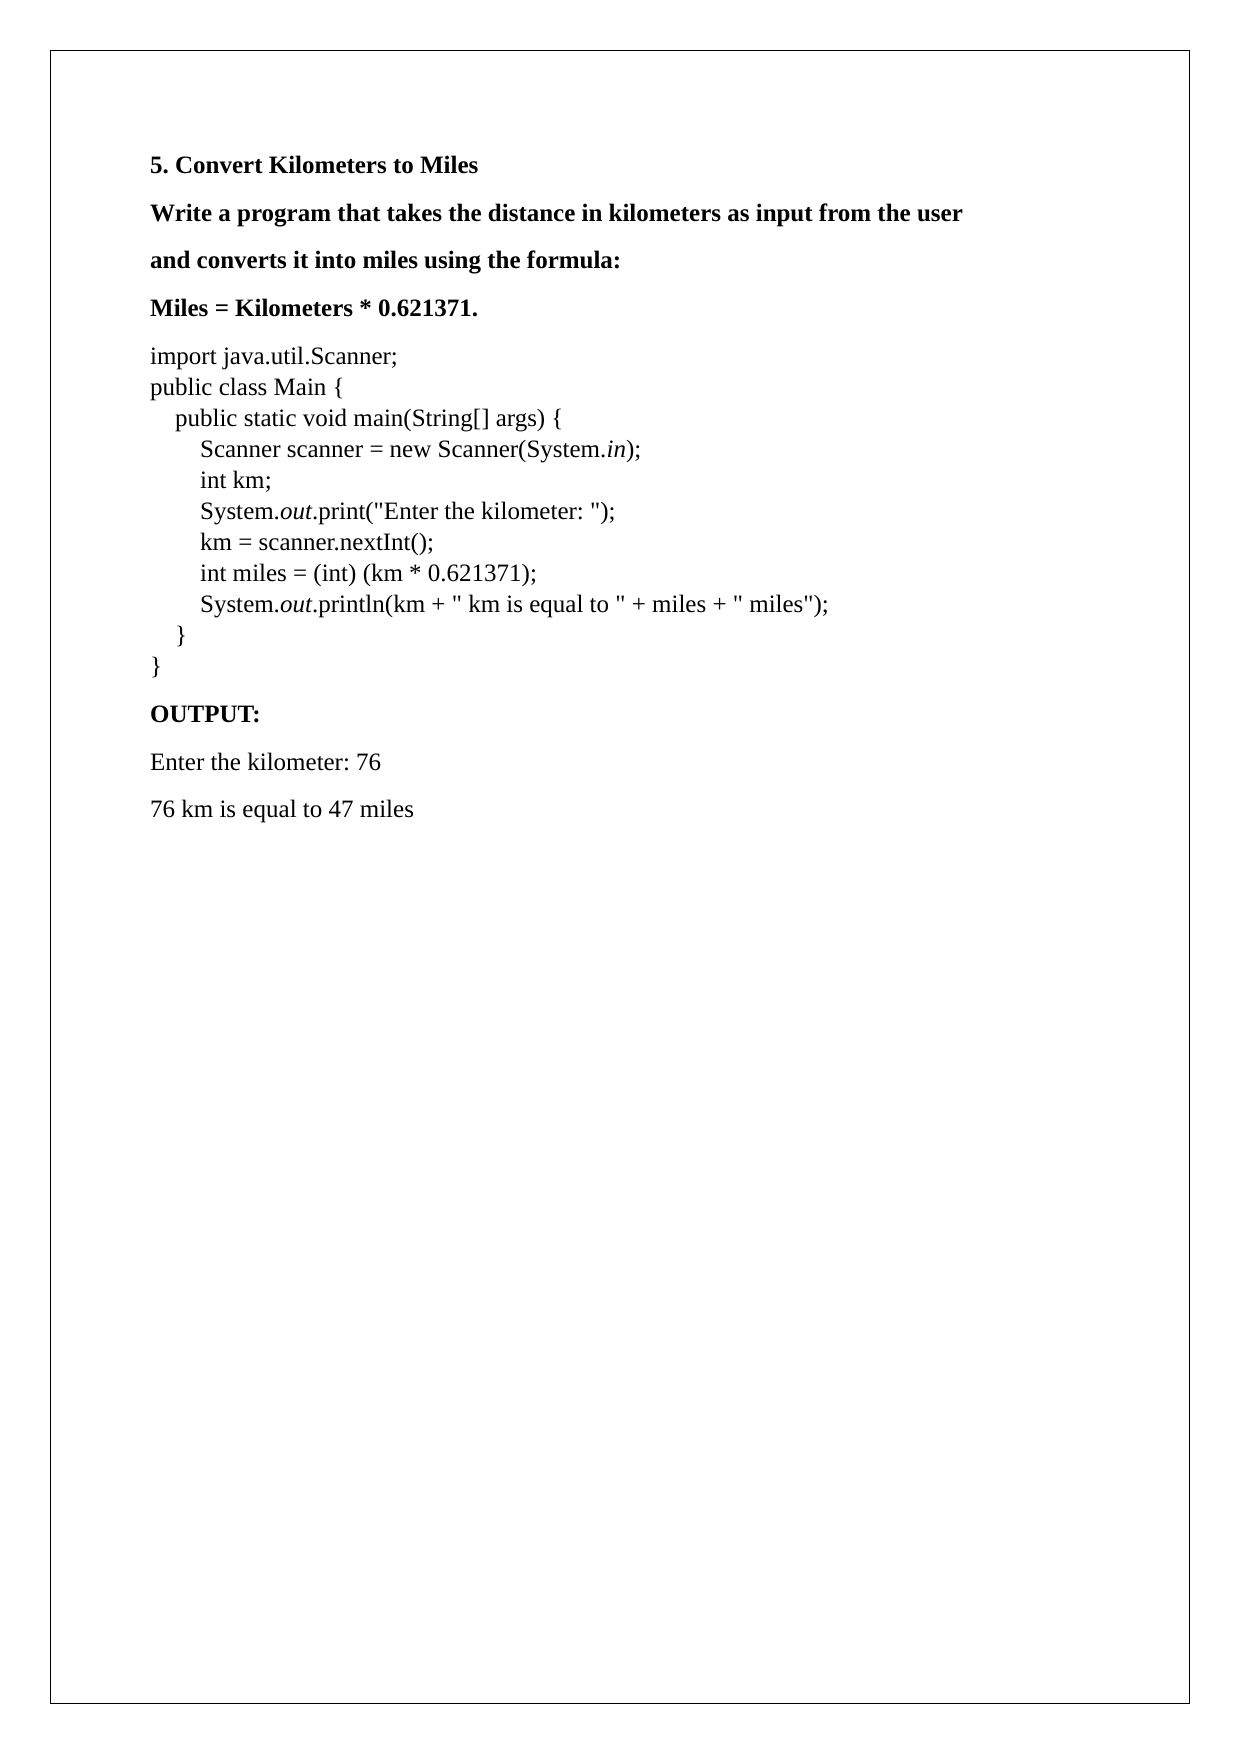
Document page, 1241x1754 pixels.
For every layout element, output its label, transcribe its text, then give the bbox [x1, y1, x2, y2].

text 76 km is equal to 47 miles [150, 794, 1090, 823]
text Write a program that takes the distance in kilometers as input from the user [150, 198, 1090, 226]
text Miles = Kilometers * 0.621371. [150, 293, 1090, 322]
text 5. Convert Kilometers to Miles [150, 150, 1090, 179]
text and converts it into miles using the formula: [150, 245, 1090, 274]
text OUTPUT: [150, 699, 1090, 728]
text import java.util.Scanner; public class Main { public static void main(String[] args) { Scanner scanner = new Scanner(System.in); int km; System.out.print("Enter the kilometer: "); km = scanner.nextInt(); int miles = (int) (km * 0.621371); System.out.println(km + " km is equal to " + miles + " miles"); } } [150, 341, 1090, 680]
text Enter the kilometer: 76 [150, 747, 1090, 775]
